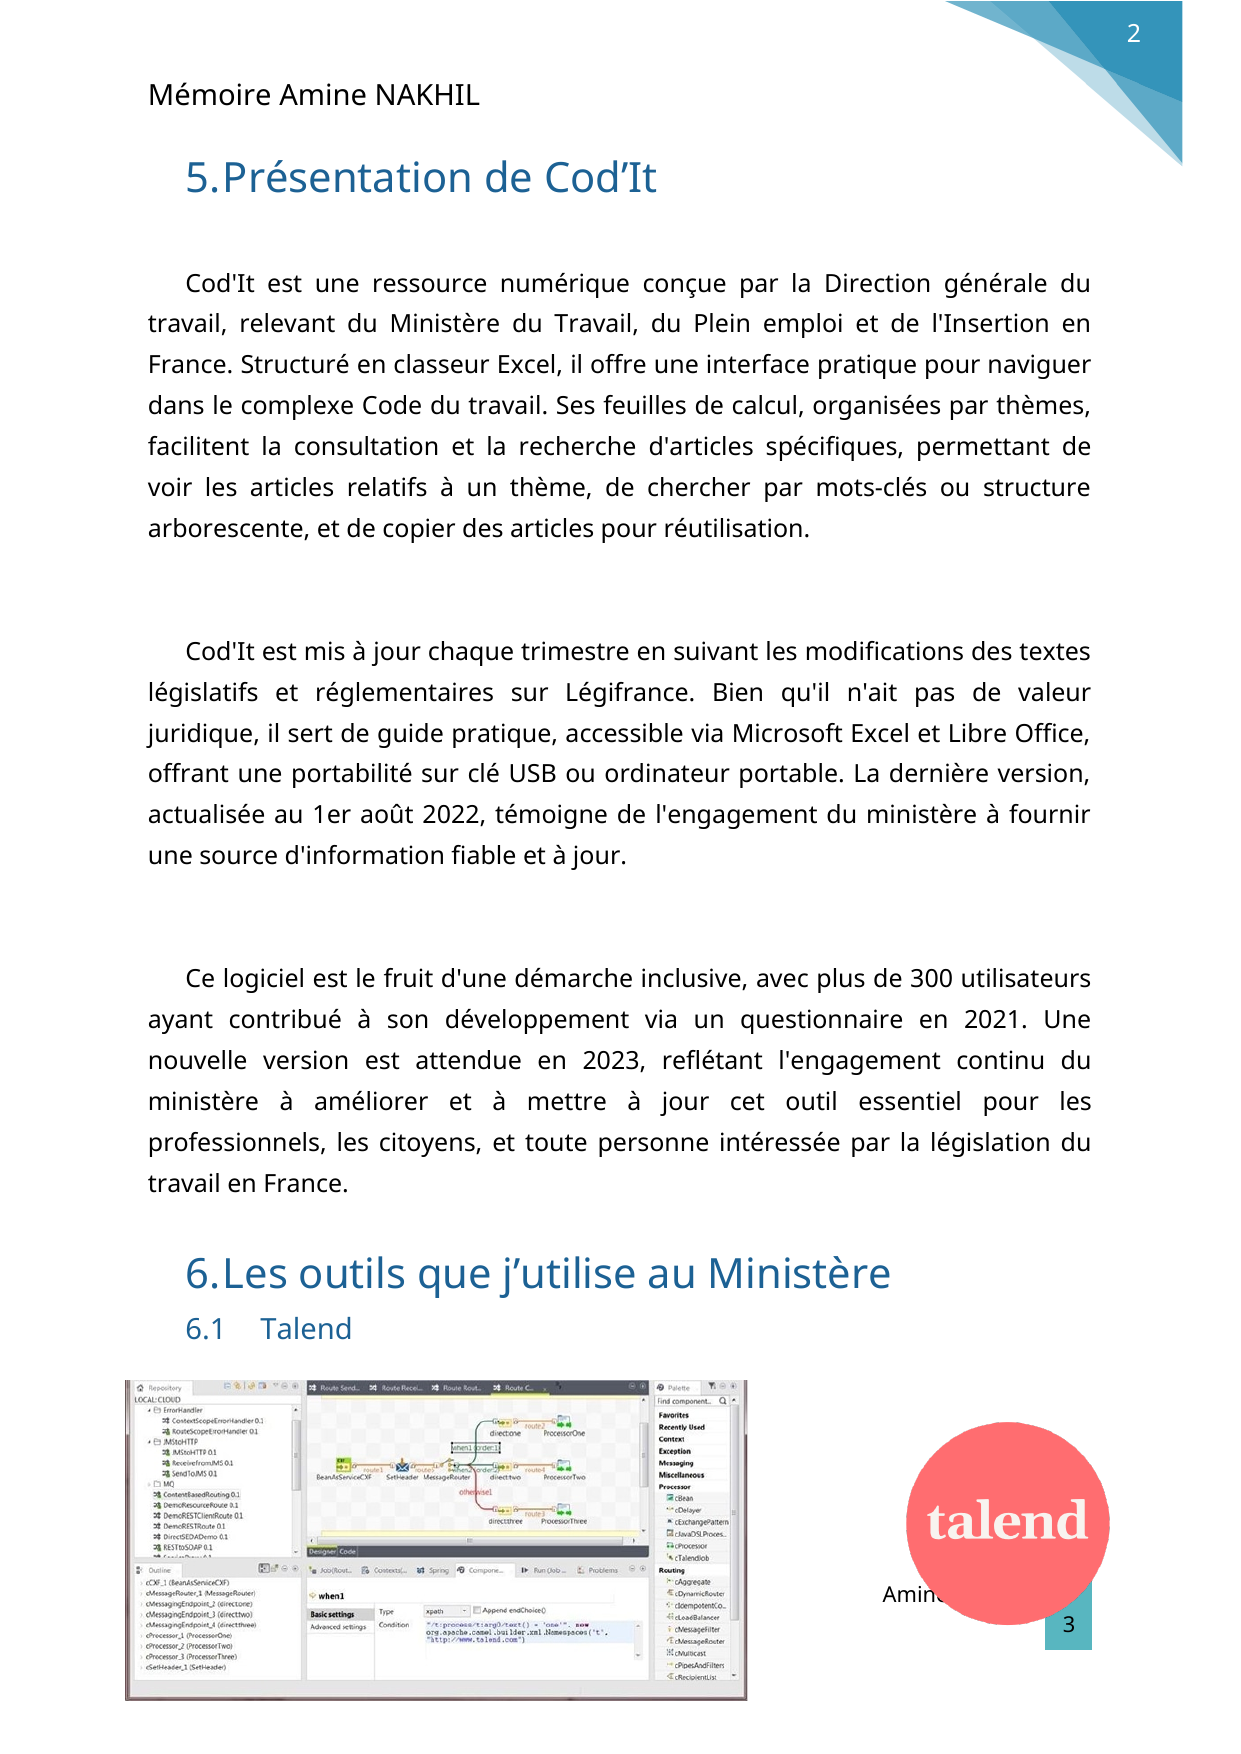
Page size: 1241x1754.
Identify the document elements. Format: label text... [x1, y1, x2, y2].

subtitle Les outils que j’utilise au Ministère [185, 1243, 1092, 1300]
subtitle Talend [185, 1309, 1092, 1348]
subtitle Présentation de Cod’It [185, 148, 1092, 204]
picture [944, 1, 1183, 167]
text Ce logiciel est le fruit d'une démarche inclusive, avec plus de 300 utilisateurs ayant contribué à son développement via un questionnaire en 2021. Une nouvelle version est attendue en 2023, reflétant l'engagement continu du ministère à améliorer et à mettre à jour cet outil essentiel pour les professionnels, les citoyens, et toute personne intéressée par la législation du travail en France. [148, 961, 1092, 1199]
text Cod'It est mis à jour chaque trimestre en suivant les modifications des textes législatifs et réglementaires sur Légifrance. Bien qu'il n'ait pas de valeur juridique, il sert de guide pratique, accessible via Microsoft Excel et Libre Office, offrant une portabilité sur clé USB ou ordinateur portable. La dernière version, actualisée au 1er août 2022, témoigne de l'engagement du ministère à fournir une source d'information fiable et à jour. [148, 633, 1092, 872]
picture [125, 1380, 748, 1701]
picture [863, 1363, 1158, 1657]
